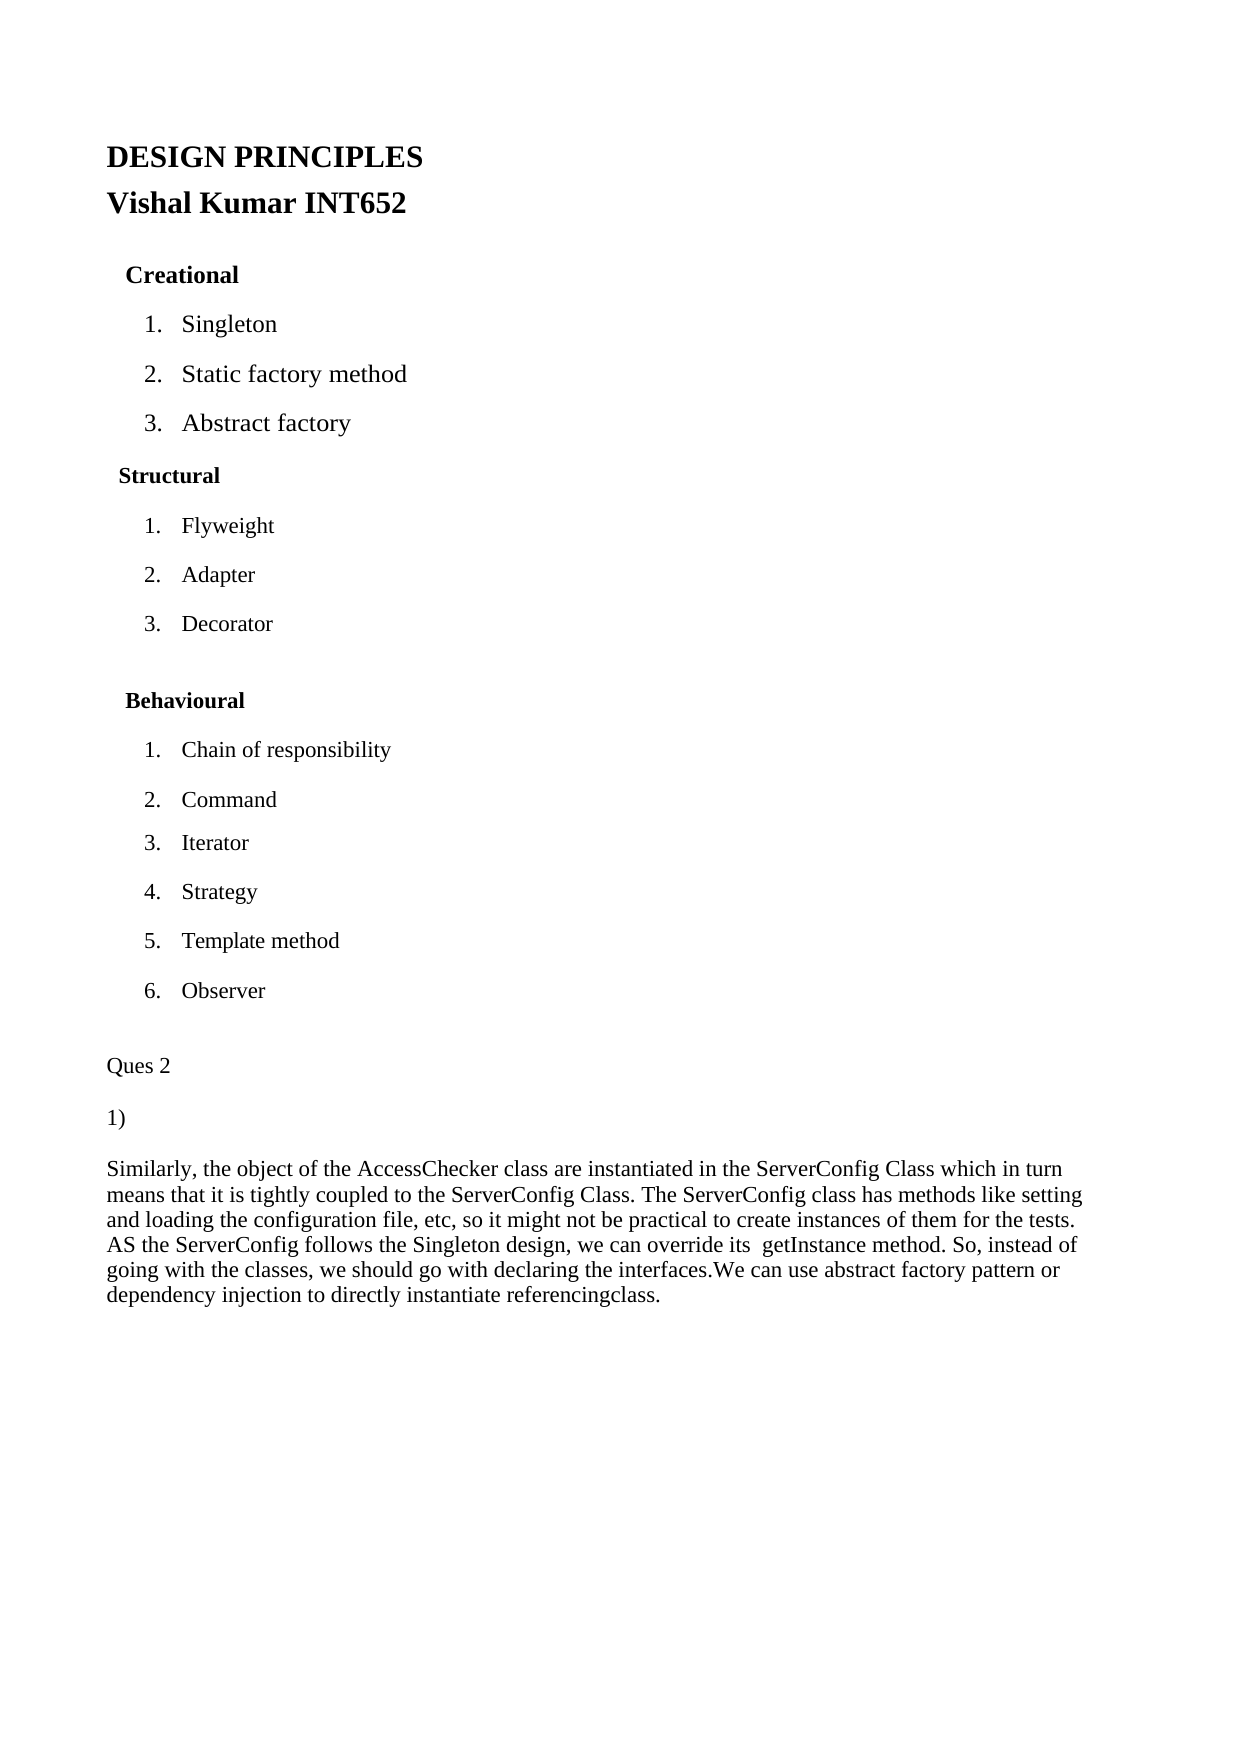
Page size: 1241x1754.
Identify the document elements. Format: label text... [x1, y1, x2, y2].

subtitle DESIGN PRINCIPLES [106, 138, 966, 174]
text Ques 2 [106, 1053, 1109, 1078]
list Template method [144, 928, 1134, 954]
subtitle Structural [118, 462, 1134, 489]
text 1) [106, 1105, 1109, 1130]
list Chain of responsibility [144, 737, 1134, 763]
list Command [144, 787, 1134, 812]
list Abstract factory [144, 411, 1134, 437]
list Singleton [144, 312, 1134, 338]
list Decorator [144, 611, 1134, 637]
text Creational [125, 260, 1134, 289]
subtitle Vishal Kumar INT652 [106, 185, 966, 221]
list Strategy [144, 879, 1134, 905]
list Iterator [144, 830, 1134, 855]
list Static factory method [144, 362, 1134, 387]
list Adapter [144, 562, 1134, 587]
list Observer [144, 978, 1134, 1003]
subtitle Behavioural [125, 687, 1109, 714]
text Similarly, the object of the AccessChecker class are instantiated in the ServerConfig Class which in turn means that it is tightly coupled to the ServerConfig Class. The ServerConfig class has methods like setting and loading the configuration file, etc, so it might not be practical to create instances of them for the tests. AS the ServerConfig follows the Singleton design, we can override its getInstance method. So, instead of going with the classes, we should go with declaring the interfaces.We can use abstract factory pattern or dependency injection to directly instantiate referencingclass. [106, 1157, 1109, 1307]
list Flyweight [144, 513, 1134, 538]
